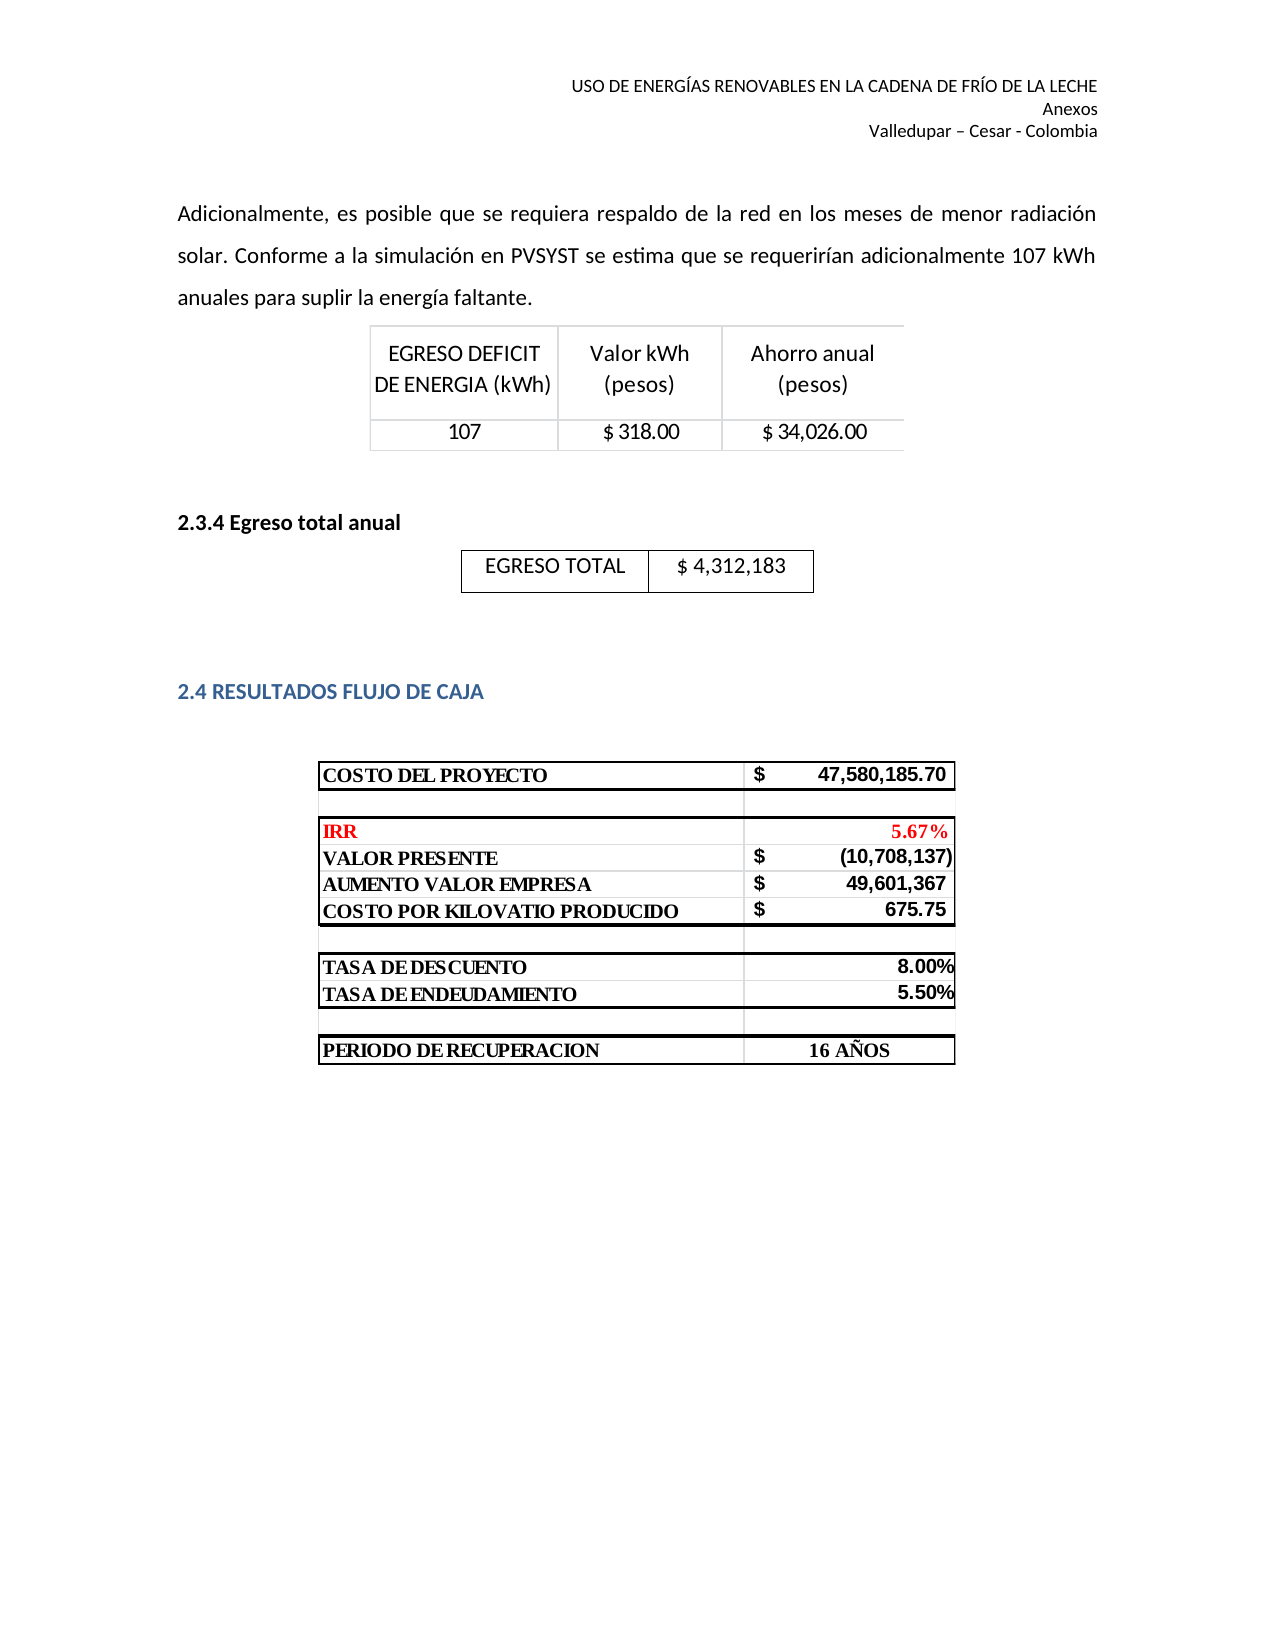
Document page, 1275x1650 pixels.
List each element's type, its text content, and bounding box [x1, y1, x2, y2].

table_header EGRESO TOTAL [462, 551, 648, 592]
text Adicionalmente, es posible que se requiera respaldo de la red en los meses de menor radiación solar. Conforme a la simulación en PVSYST se estima que se requerirían adicionalmente 107 kWh anuales para suplir la energía faltante. [177, 199, 1098, 311]
subtitle 2.4 RESULTADOS FLUJO DE CAJA [177, 677, 1098, 705]
text 2.3.4 Egreso total anual [177, 508, 1098, 536]
table_header $ 4,312,183 [649, 551, 813, 592]
